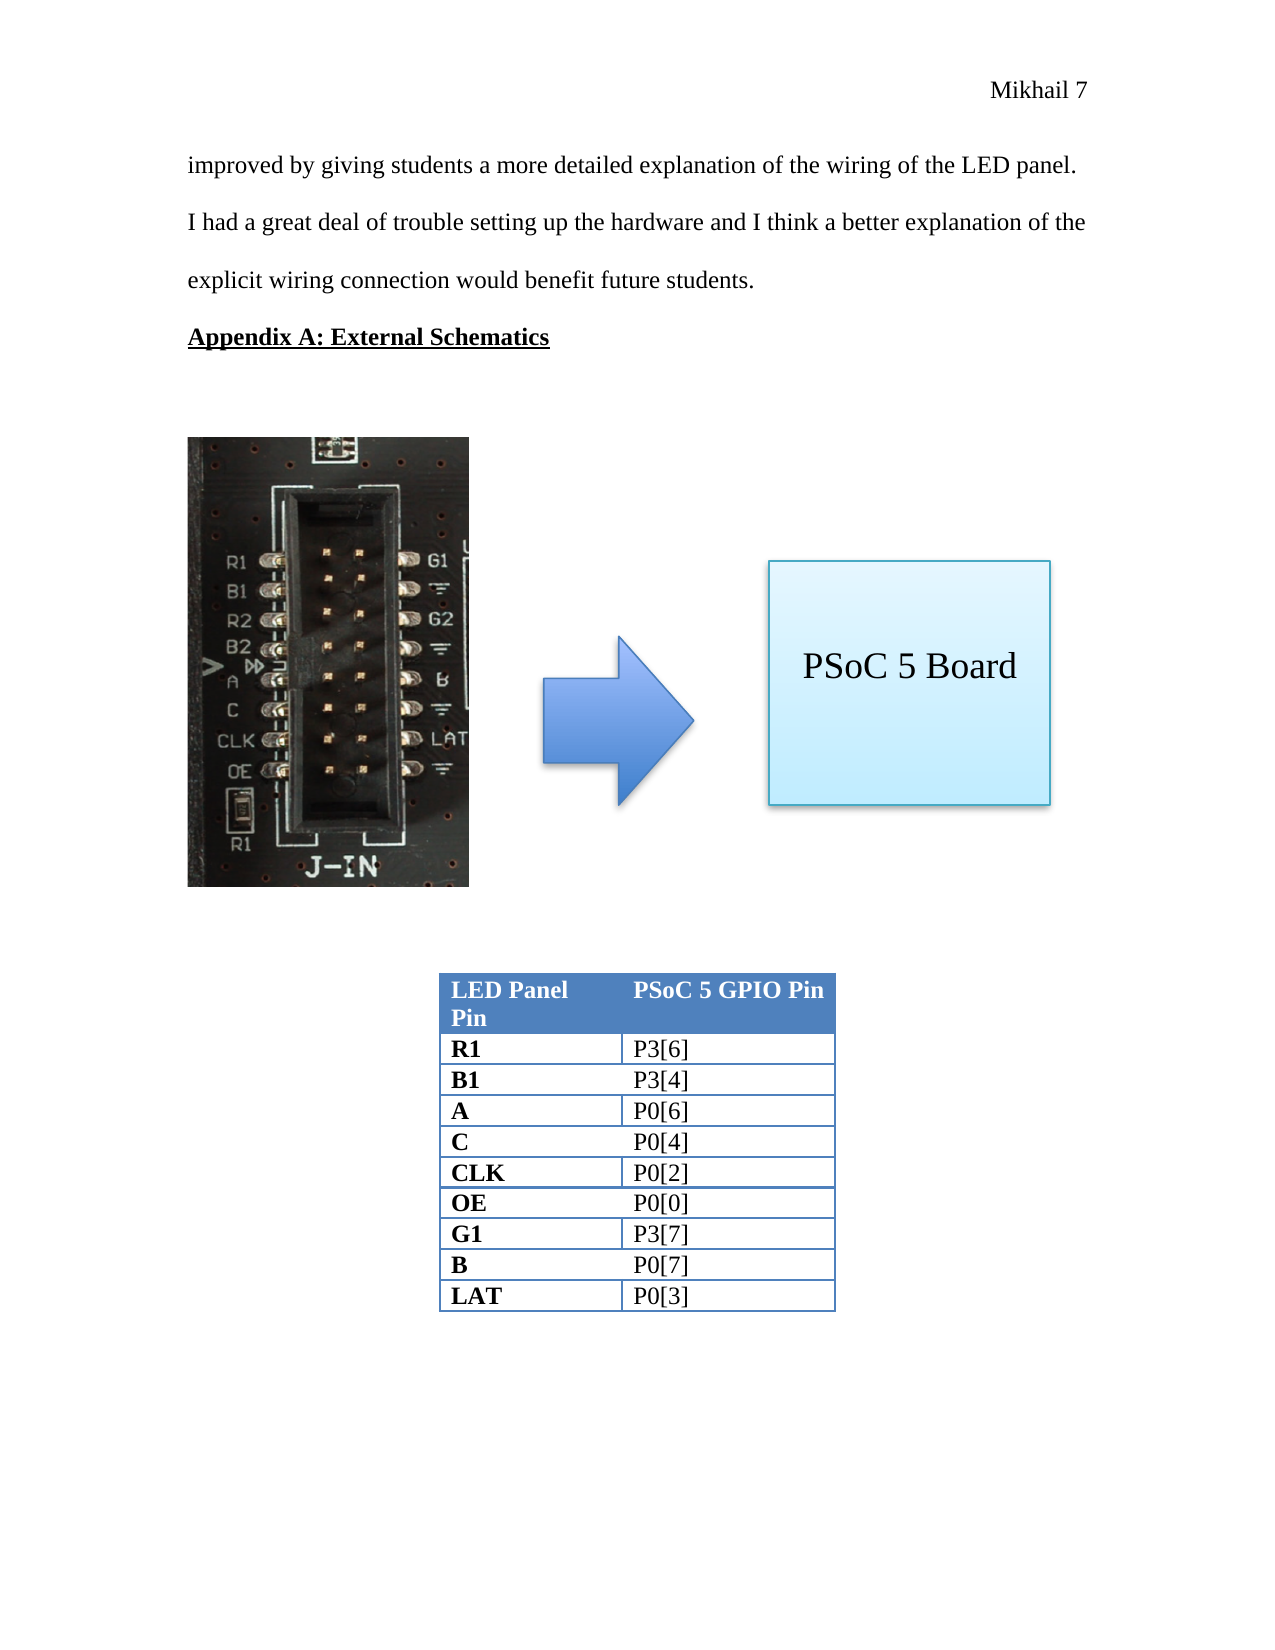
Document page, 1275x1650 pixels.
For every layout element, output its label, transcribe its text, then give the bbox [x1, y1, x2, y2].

table_cell P3[6] [623, 1034, 834, 1063]
table_cell P0[6] [623, 1096, 834, 1125]
table_cell G1 [441, 1219, 621, 1248]
text Appendix A: External Schematics [187, 322, 1087, 351]
table_cell P0[7] [622, 1250, 834, 1279]
table_cell P0[3] [623, 1281, 834, 1310]
table_cell CLK [441, 1158, 621, 1186]
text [187, 150, 1087, 294]
table_cell P3[7] [623, 1219, 834, 1248]
table_cell P0[4] [622, 1127, 834, 1156]
table_cell P3[4] [622, 1065, 834, 1094]
table_header LED Panel Pin [441, 975, 622, 1032]
table_cell P0[0] [622, 1189, 834, 1217]
picture [187, 437, 469, 887]
table_cell C [441, 1127, 622, 1156]
table_cell B1 [441, 1065, 622, 1094]
table_cell P0[2] [623, 1158, 834, 1186]
table_cell A [441, 1096, 621, 1125]
table_cell OE [441, 1189, 622, 1217]
table_header PSoC 5 GPIO Pin [622, 975, 834, 1032]
table_cell LAT [441, 1281, 621, 1310]
table_cell B [441, 1250, 622, 1279]
table_cell R1 [441, 1034, 621, 1063]
